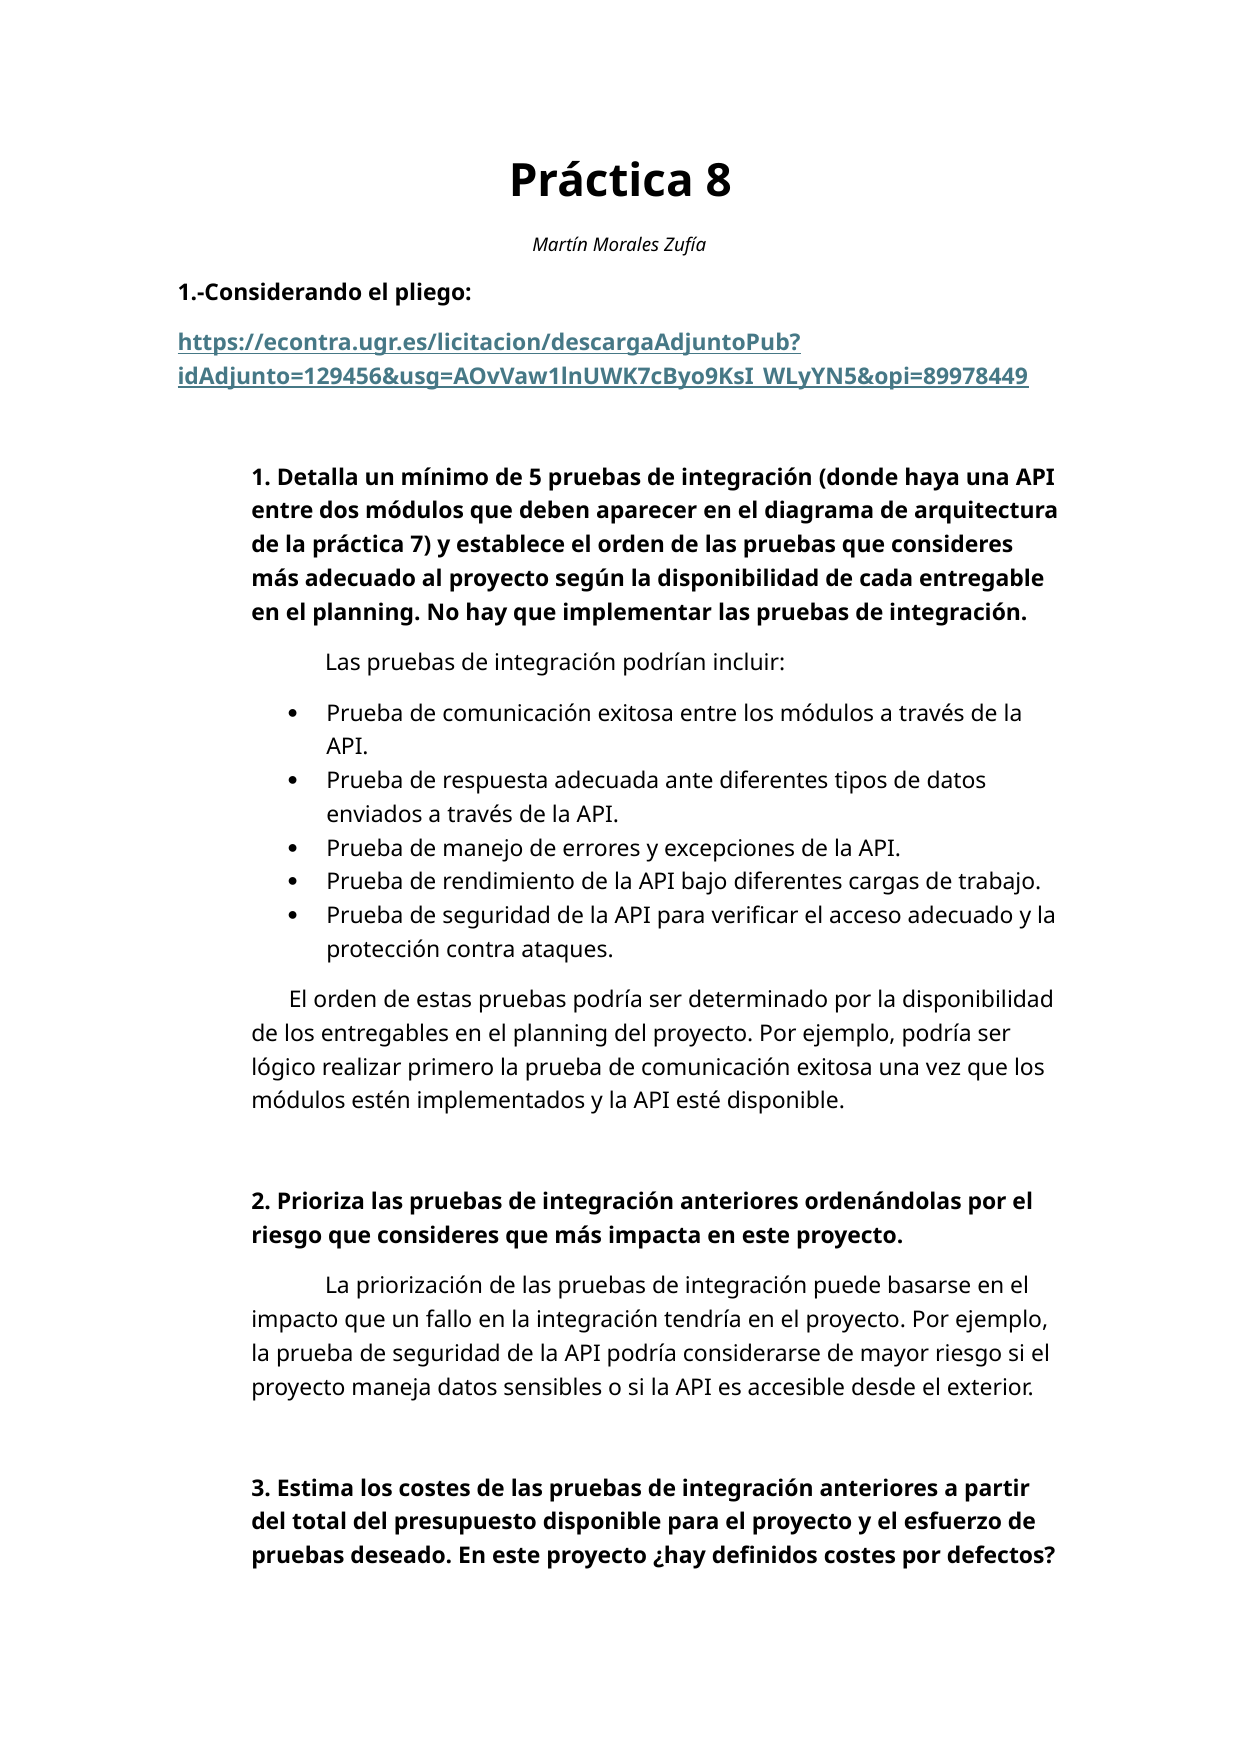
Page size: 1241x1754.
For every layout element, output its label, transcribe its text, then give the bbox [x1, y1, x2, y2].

text 3. Estima los costes de las pruebas de integración anteriores a partir del total del presupuesto disponible para el proyecto y el esfuerzo de pruebas deseado. En este proyecto ¿hay definidos costes por defectos? [251, 1472, 1063, 1570]
list Prueba de seguridad de la API para verificar el acceso adecuado y la protección contra ataques. [288, 899, 1063, 964]
list Prueba de respuesta adecuada ante diferentes tipos de datos enviados a través de la API. [288, 764, 1063, 829]
text 1.-Considerando el pliego: [177, 276, 1063, 307]
text Martín Morales Zufía [177, 232, 1063, 257]
text Las pruebas de integración podrían incluir: [251, 646, 1063, 677]
text El orden de estas pruebas podría ser determinado por la disponibilidad de los entregables en el planning del proyecto. Por ejemplo, podría ser lógico realizar primero la prueba de comunicación exitosa una vez que los módulos estén implementados y la API esté disponible. [251, 983, 1063, 1116]
list Prueba de manejo de errores y excepciones de la API. [288, 832, 1063, 863]
text La priorización de las pruebas de integración puede basarse en el impacto que un fallo en la integración tendría en el proyecto. Por ejemplo, la prueba de seguridad de la API podría considerarse de mayor riesgo si el proyecto maneja datos sensibles o si la API es accesible desde el exterior. [251, 1269, 1063, 1402]
text https://econtra.ugr.es/licitacion/descargaAdjuntoPub?idAdjunto=129456&usg=AOvVaw1lnUWK7cByo9KsI_WLyYN5&opi=89978449 [177, 326, 1063, 391]
text 1. Detalla un mínimo de 5 pruebas de integración (donde haya una API entre dos módulos que deben aparecer en el diagrama de arquitectura de la práctica 7) y establece el orden de las pruebas que consideres más adecuado al proyecto según la disponibilidad de cada entregable en el planning. No hay que implementar las pruebas de integración. [251, 461, 1063, 627]
text Práctica 8 [177, 148, 1063, 210]
list Prueba de rendimiento de la API bajo diferentes cargas de trabajo. [288, 865, 1063, 897]
list Prueba de comunicación exitosa entre los módulos a través de la API. [288, 697, 1063, 762]
text 2. Prioriza las pruebas de integración anteriores ordenándolas por el riesgo que consideres que más impacta en este proyecto. [251, 1185, 1063, 1250]
